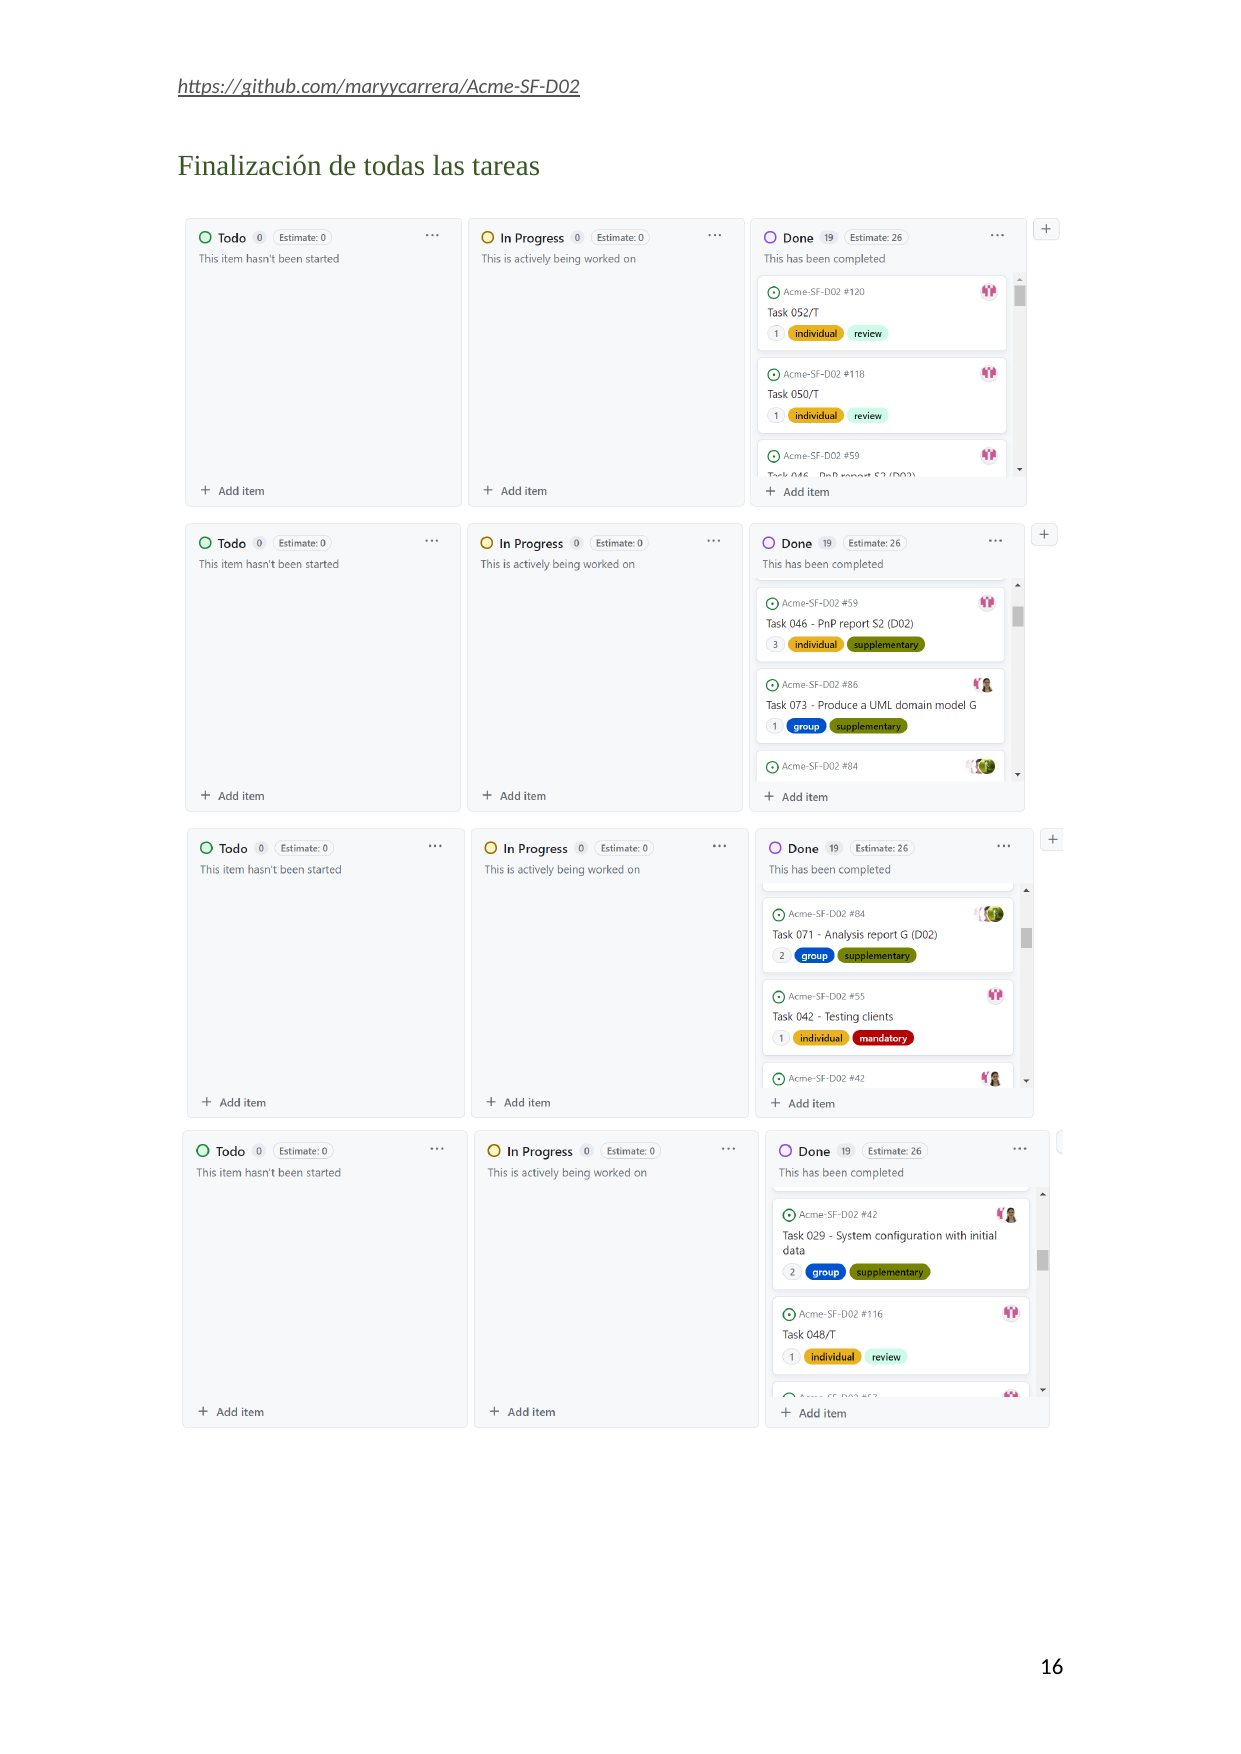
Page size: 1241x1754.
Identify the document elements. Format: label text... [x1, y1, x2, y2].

subtitle Finalización de todas las tareas [177, 148, 1063, 181]
picture [177, 513, 1063, 816]
picture [177, 208, 1063, 511]
picture [177, 818, 1063, 1119]
picture [177, 1121, 1063, 1429]
